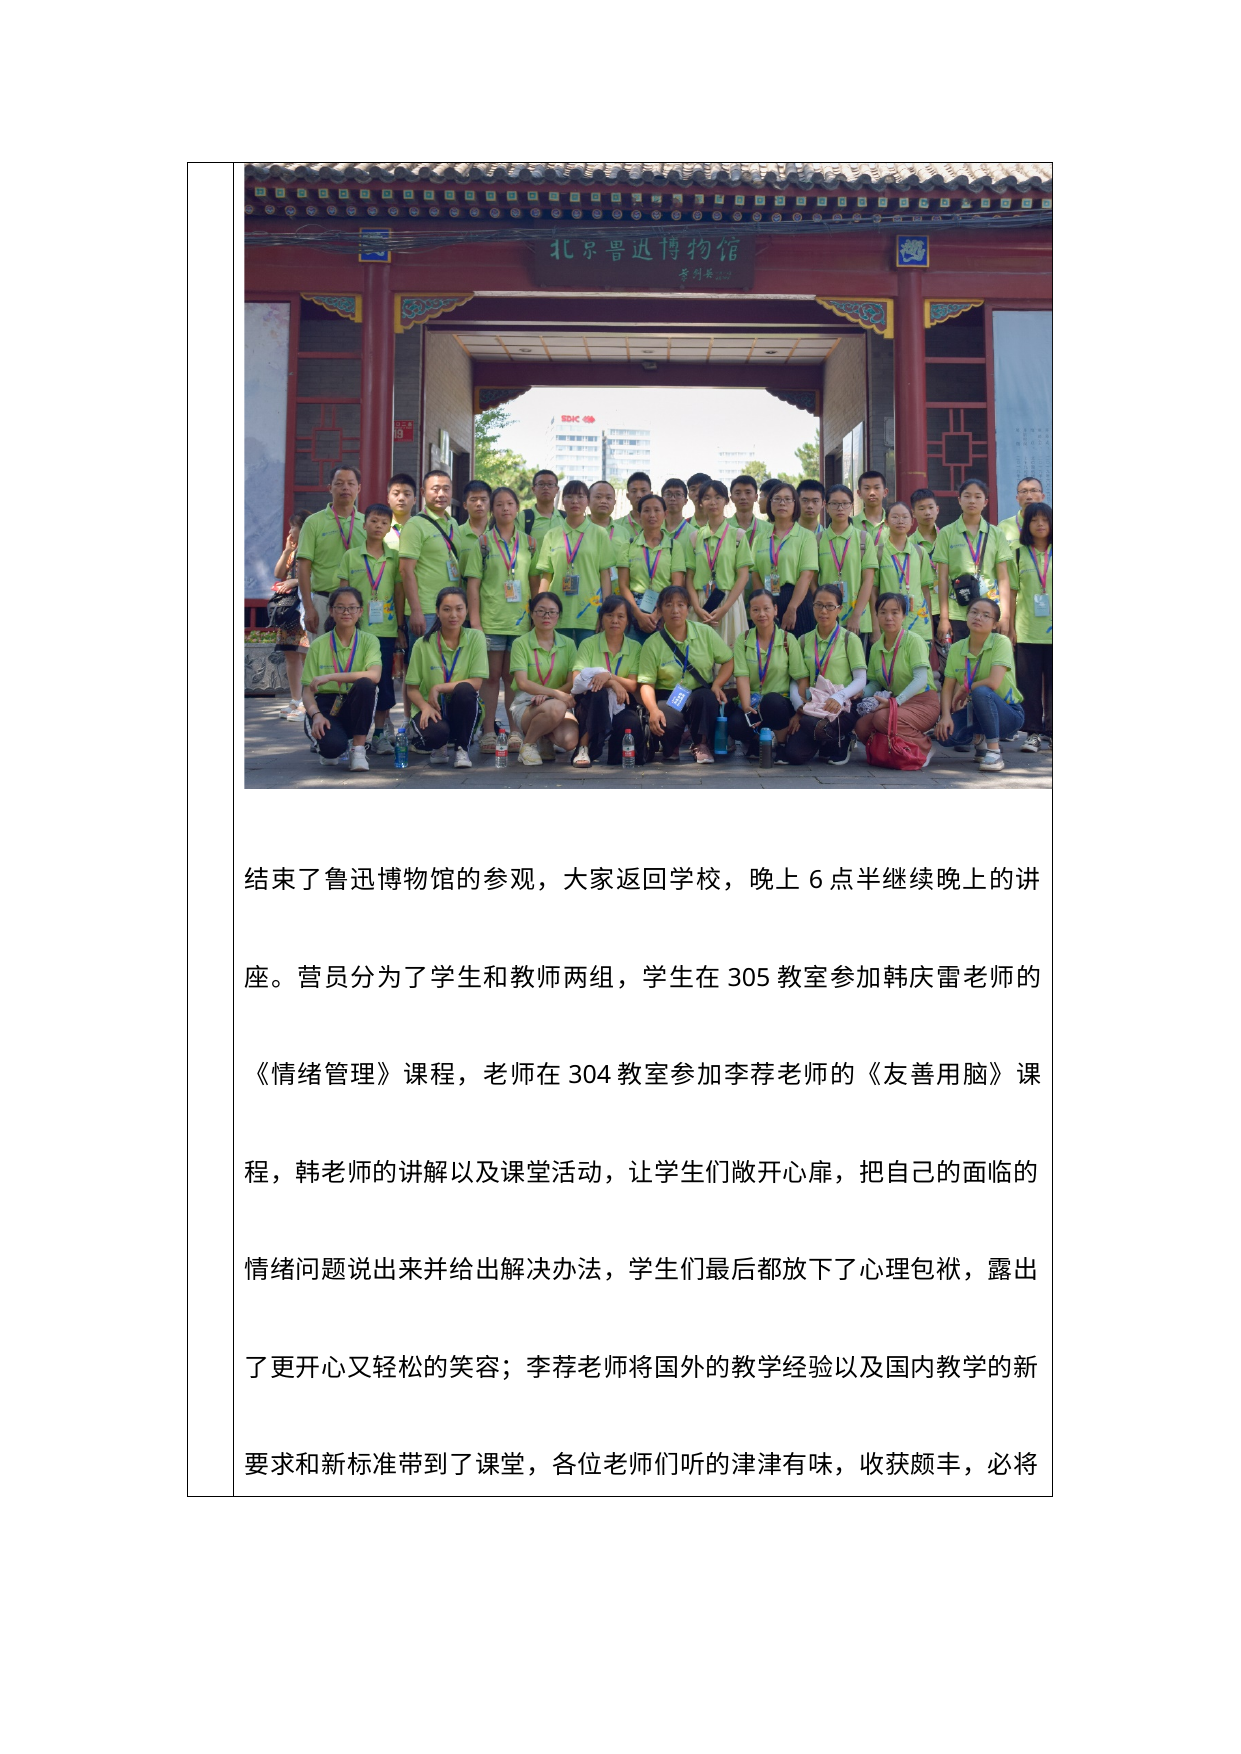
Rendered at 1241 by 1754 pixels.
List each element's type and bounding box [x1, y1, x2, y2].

picture [244, 163, 1053, 789]
table_cell [234, 163, 1052, 1496]
